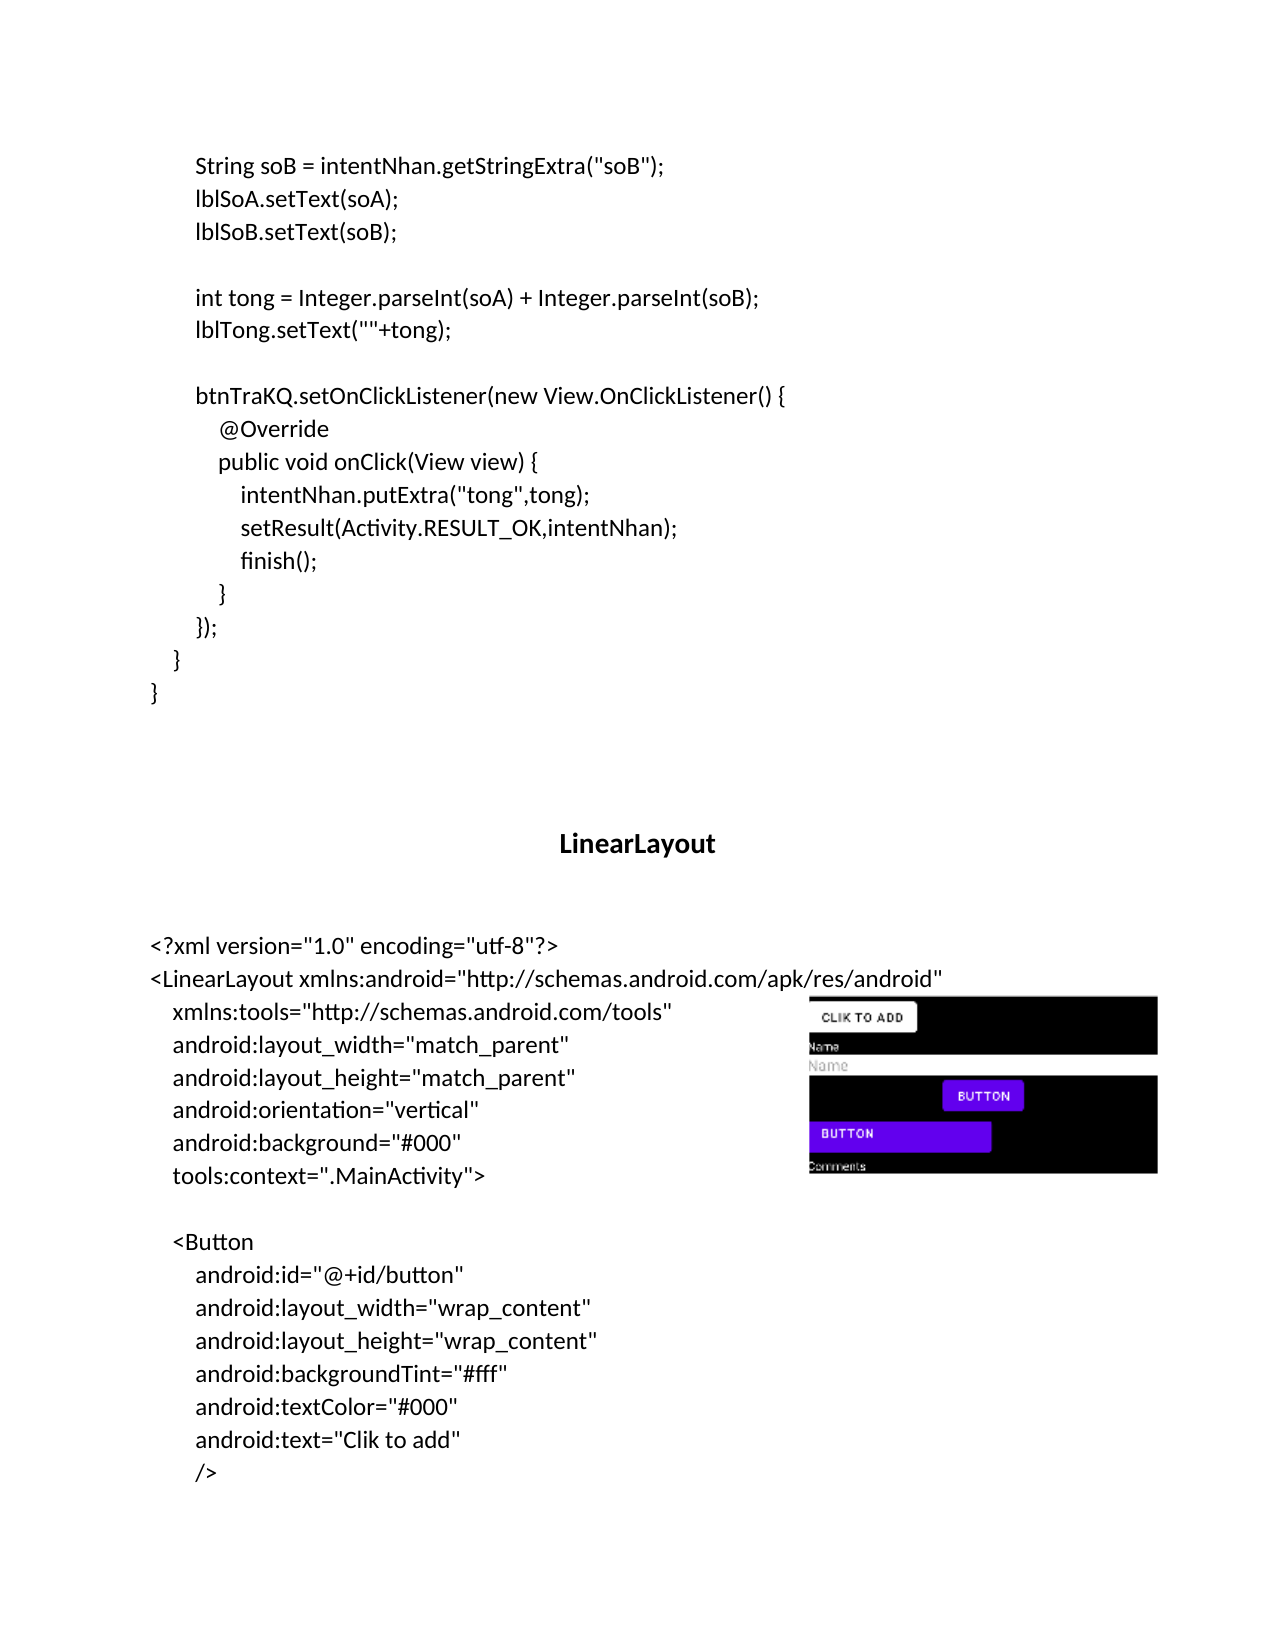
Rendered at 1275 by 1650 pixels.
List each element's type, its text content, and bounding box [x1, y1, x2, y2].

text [150, 930, 1125, 1487]
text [150, 150, 1125, 707]
picture [809, 995, 1158, 1624]
text LinearLayout [150, 825, 1125, 861]
